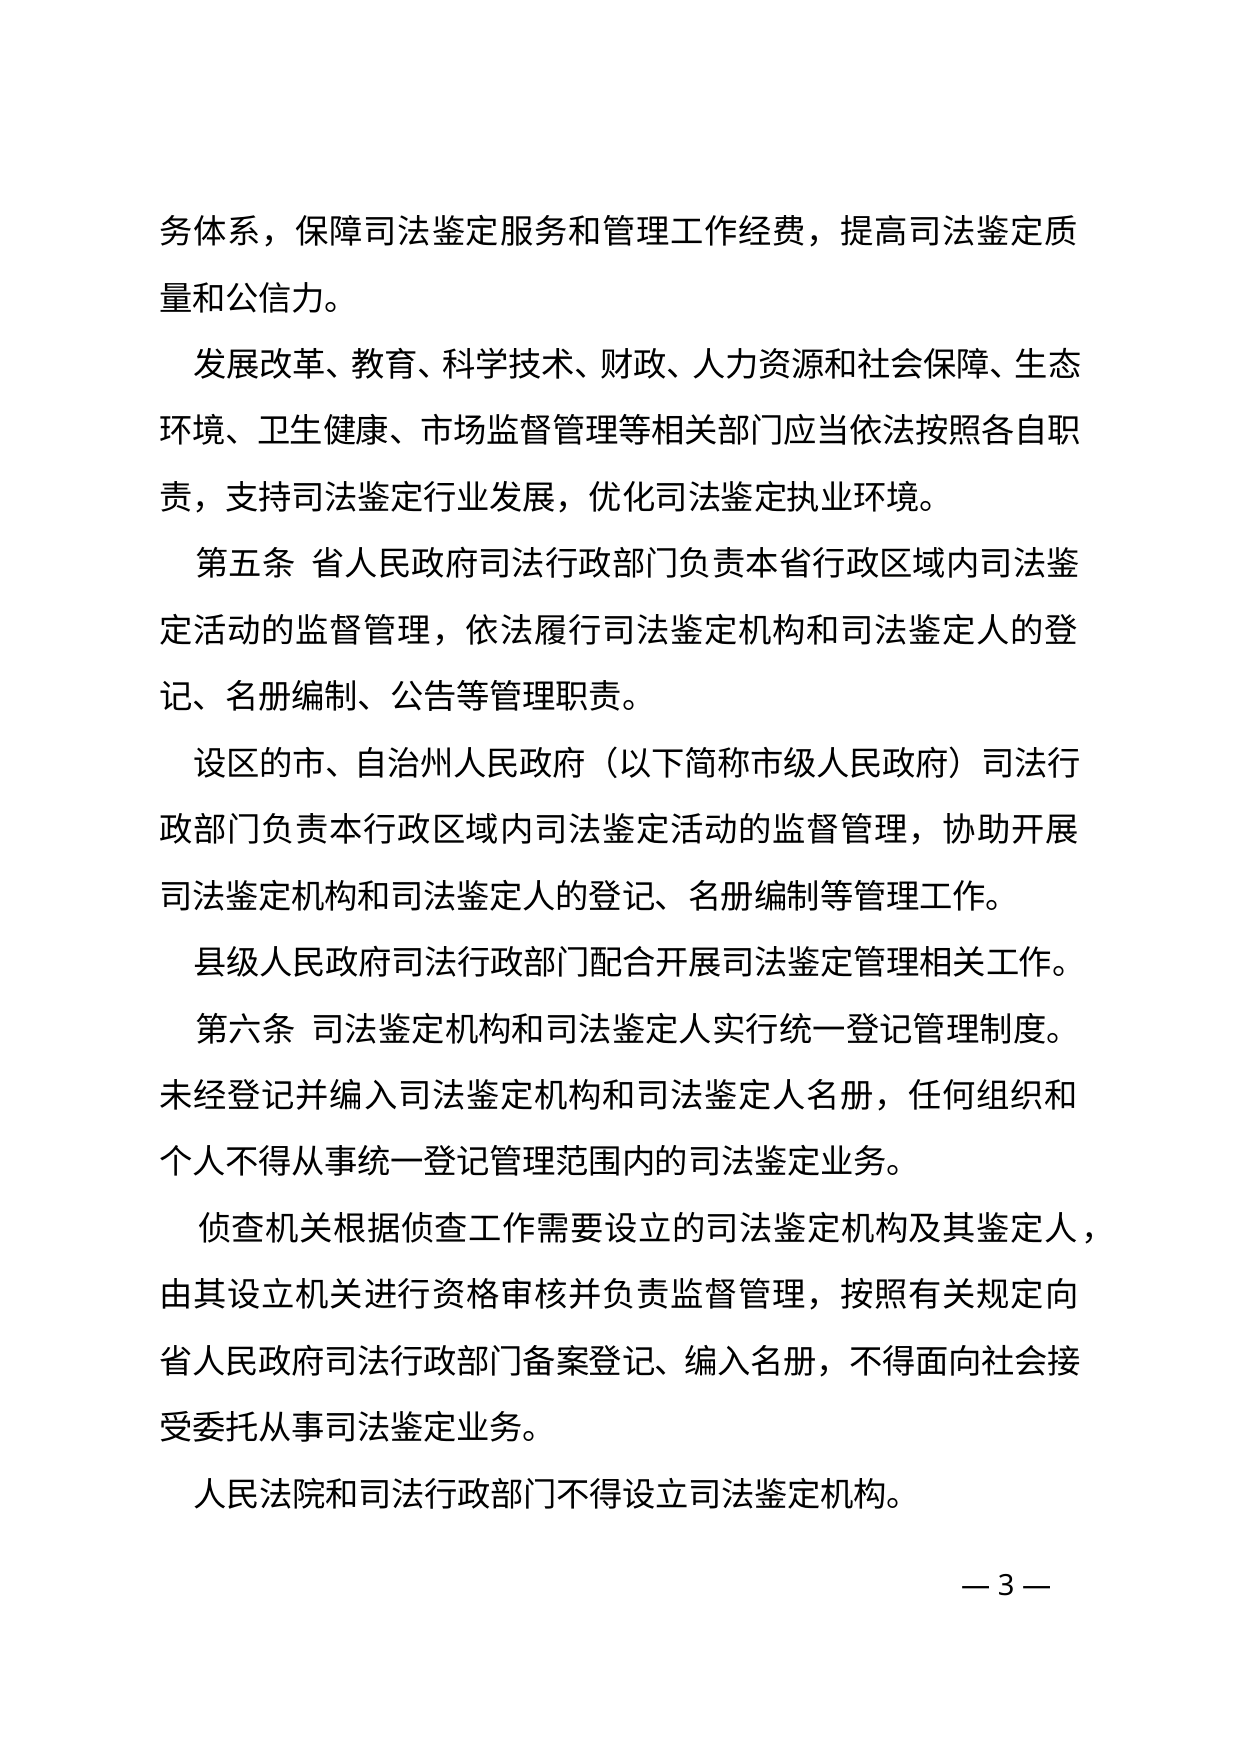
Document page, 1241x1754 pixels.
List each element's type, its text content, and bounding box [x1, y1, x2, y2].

text 设区的市、自治州人民政府（以下简称市级人民政府）司法行政部门负责本行政区域内司法鉴定活动的监督管理，协助开展司法鉴定机构和司法鉴定人的登记、名册编制等管理工作。 [159, 727, 1081, 927]
text 发展改革、教育、科学技术、财政、人力资源和社会保障、生态环境、卫生健康、市场监督管理等相关部门应当依法按照各自职责，支持司法鉴定行业发展，优化司法鉴定执业环境。 [159, 329, 1081, 528]
text 县级人民政府司法行政部门配合开展司法鉴定管理相关工作。 [159, 927, 1081, 1060]
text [159, 196, 1081, 329]
text 第五条 省人民政府司法行政部门负责本省行政区域内司法鉴定活动的监督管理，依法履行司法鉴定机构和司法鉴定人的登记、名册编制、公告等管理职责。 [159, 528, 1081, 727]
text 侦查机关根据侦查工作需要设立的司法鉴定机构及其鉴定人，由其设立机关进行资格审核并负责监督管理，按照有关规定向省人民政府司法行政部门备案登记、编入名册，不得面向社会接受委托从事司法鉴定业务。 [159, 1259, 1081, 1525]
text 第六条 司法鉴定机构和司法鉴定人实行统一登记管理制度。未经登记并编入司法鉴定机构和司法鉴定人名册，任何组织和个人不得从事统一登记管理范围内的司法鉴定业务。 [159, 1060, 1081, 1259]
